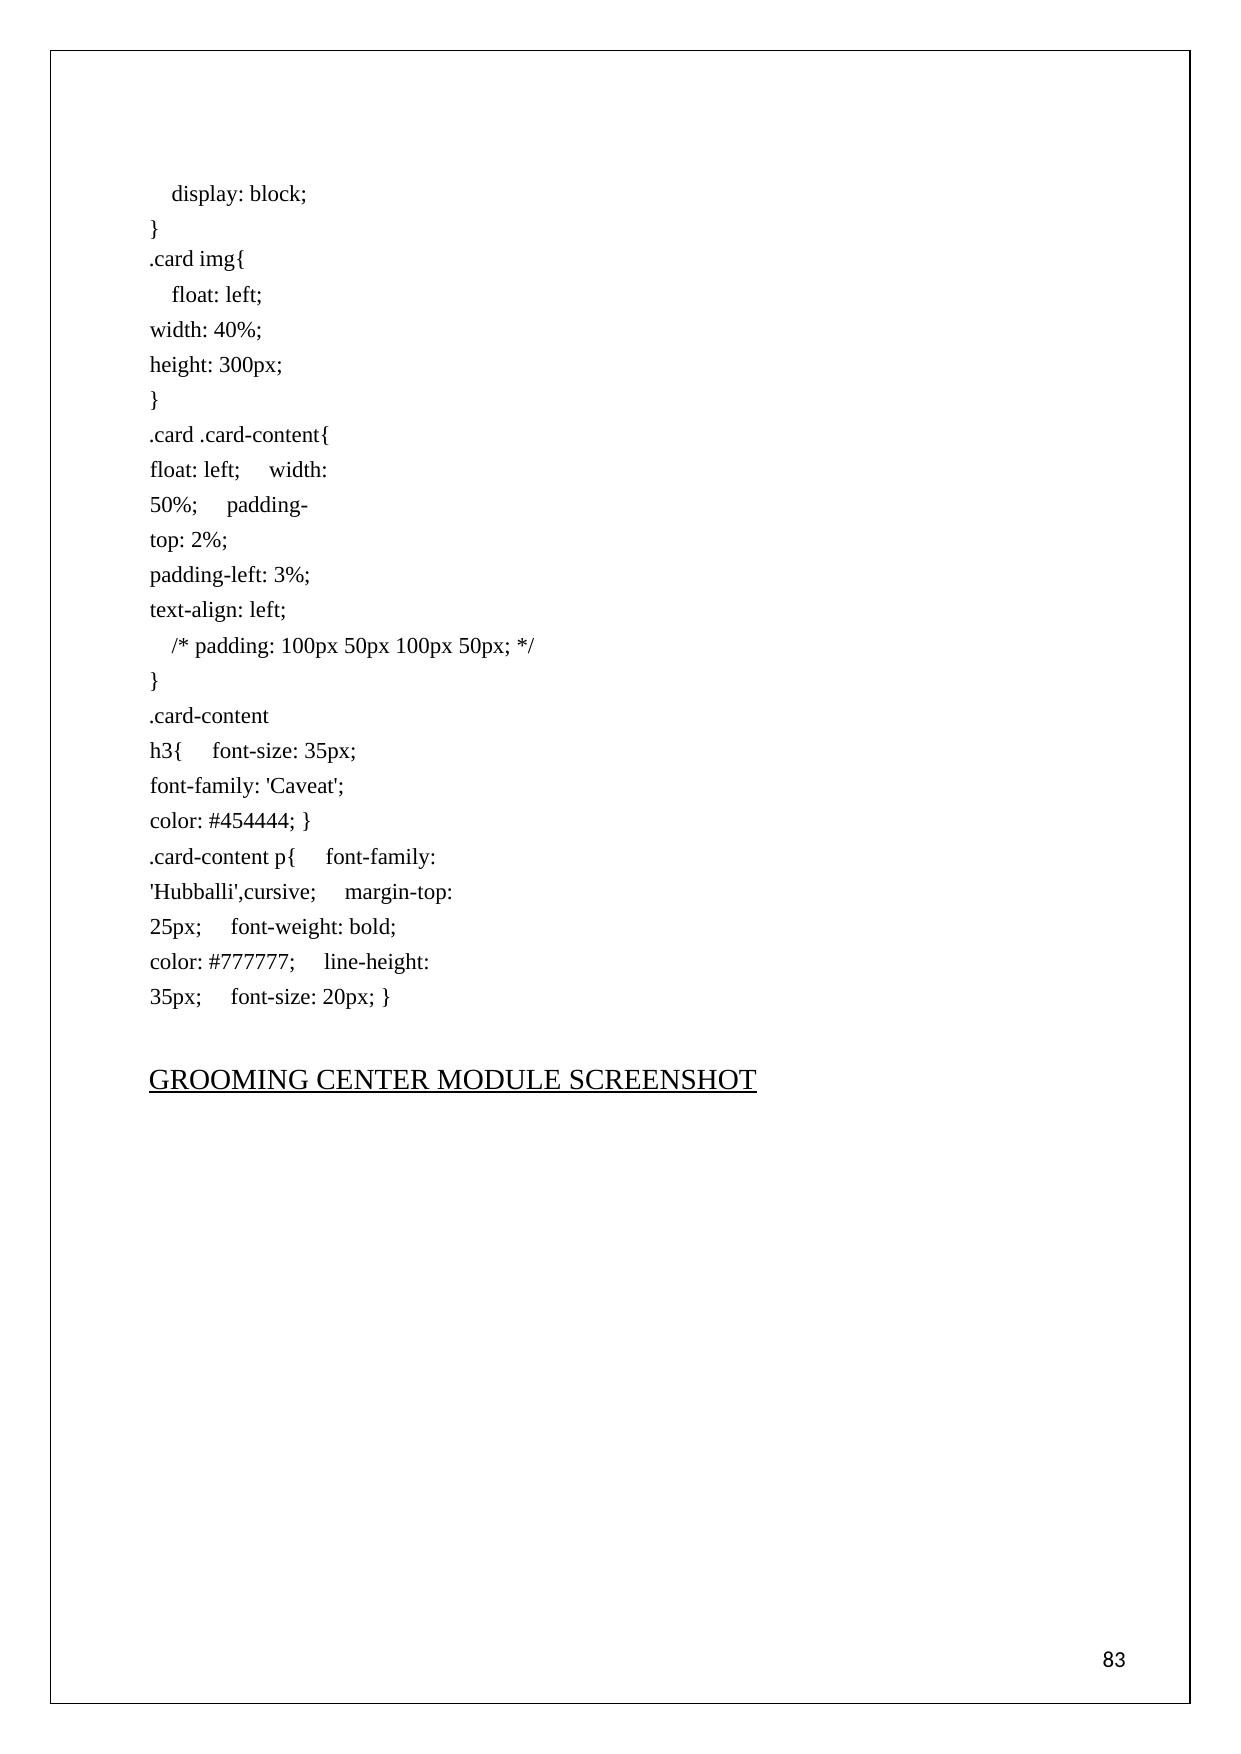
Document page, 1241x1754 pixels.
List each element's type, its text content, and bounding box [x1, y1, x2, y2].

text } [148, 667, 1132, 693]
text .card img{ [148, 245, 1132, 272]
text .card-content p{ font-family: 'Hubballi',cursive; margin-top: 25px; font-weight: bold; color: #777777; line-height: 35px; font-size: 20px; } [148, 843, 456, 1009]
text } [148, 215, 1132, 242]
text } [148, 386, 1132, 412]
text display: block; [148, 180, 1132, 206]
text /* padding: 100px 50px 100px 50px; */ [148, 632, 1132, 658]
text float: left; width: 40%; height: 300px; [148, 281, 328, 377]
text .card-content h3{ font-size: 35px; font-family: 'Caveat'; color: #454444; } [148, 702, 368, 834]
text GROOMING CENTER MODULE SCREENSHOT [148, 1062, 1132, 1096]
text .card .card-content{ float: left; width: 50%; padding-top: 2%; padding-left: 3%; text-align: left; [148, 421, 334, 623]
